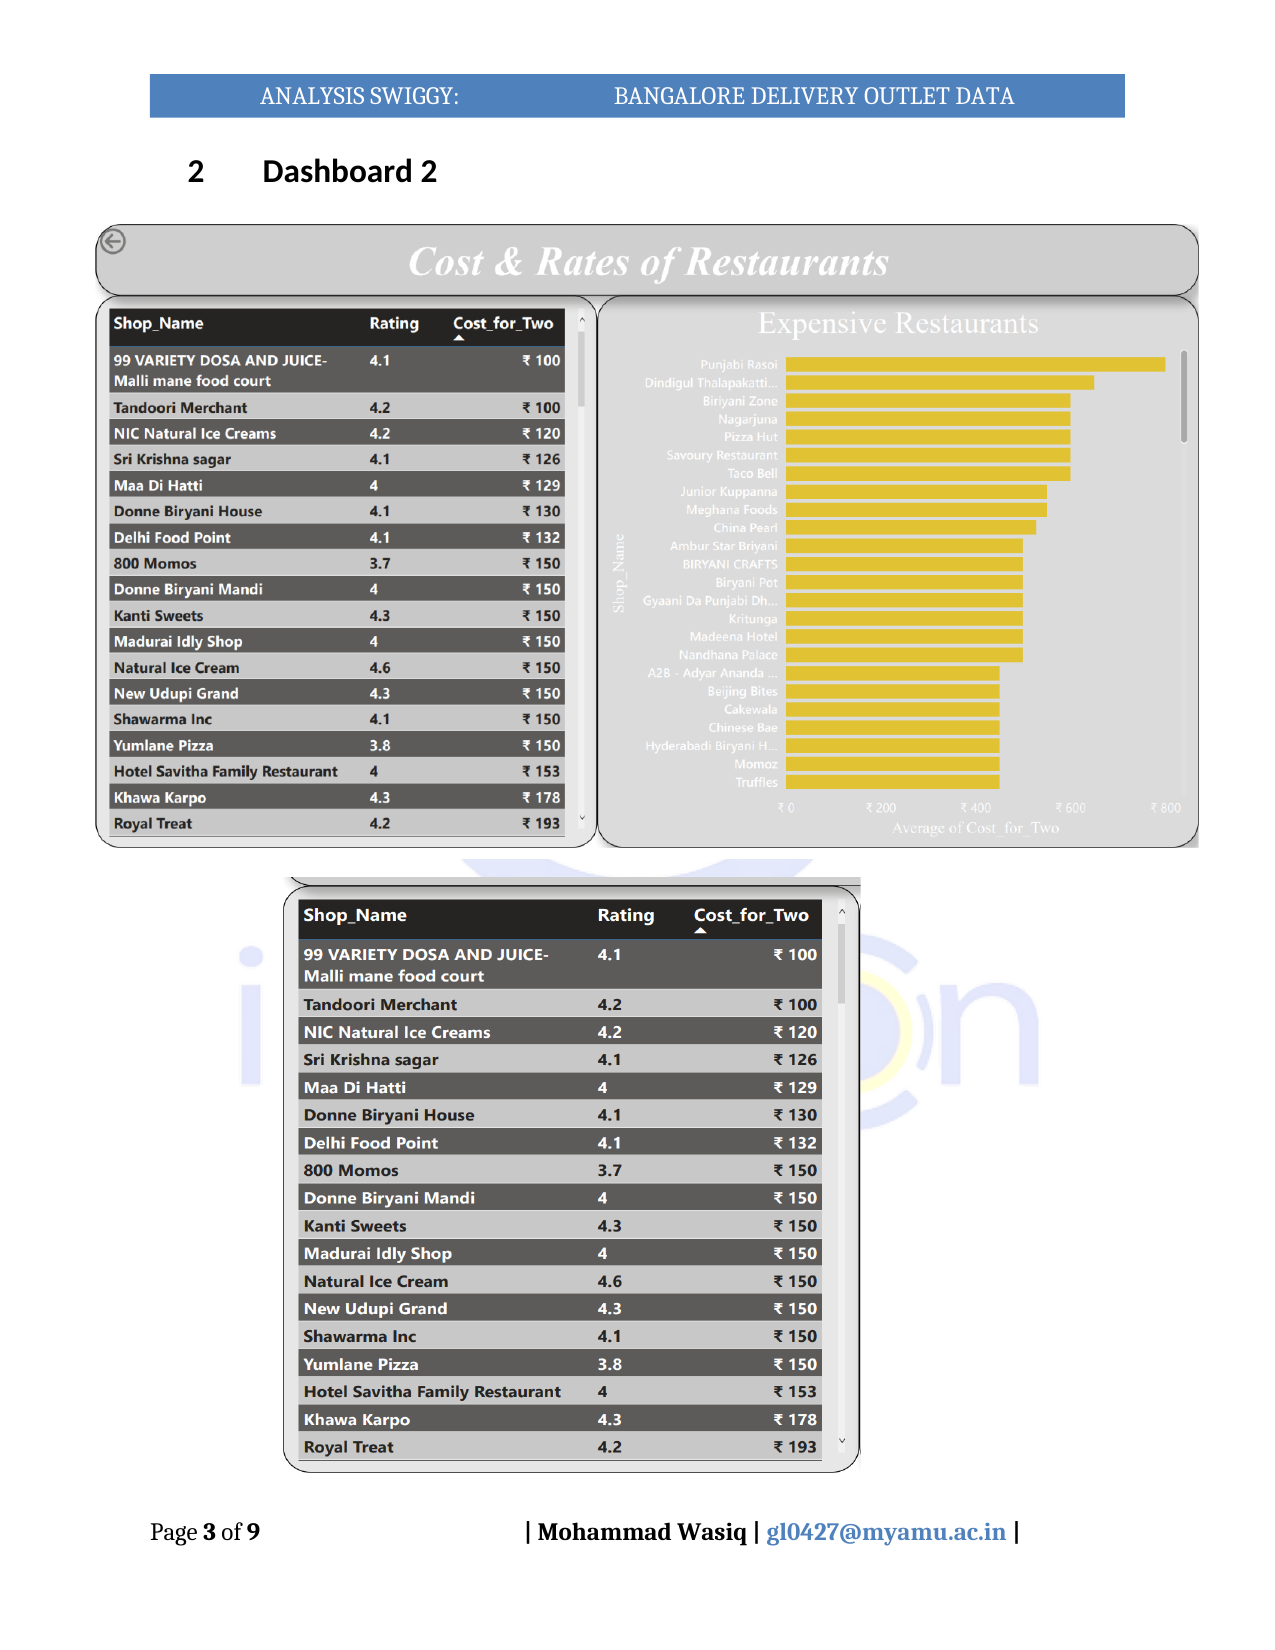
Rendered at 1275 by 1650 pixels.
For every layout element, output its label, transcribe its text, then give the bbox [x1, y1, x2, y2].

picture [87, 214, 1210, 859]
picture [273, 877, 861, 1485]
list Dashboard 2 [187, 150, 1125, 191]
